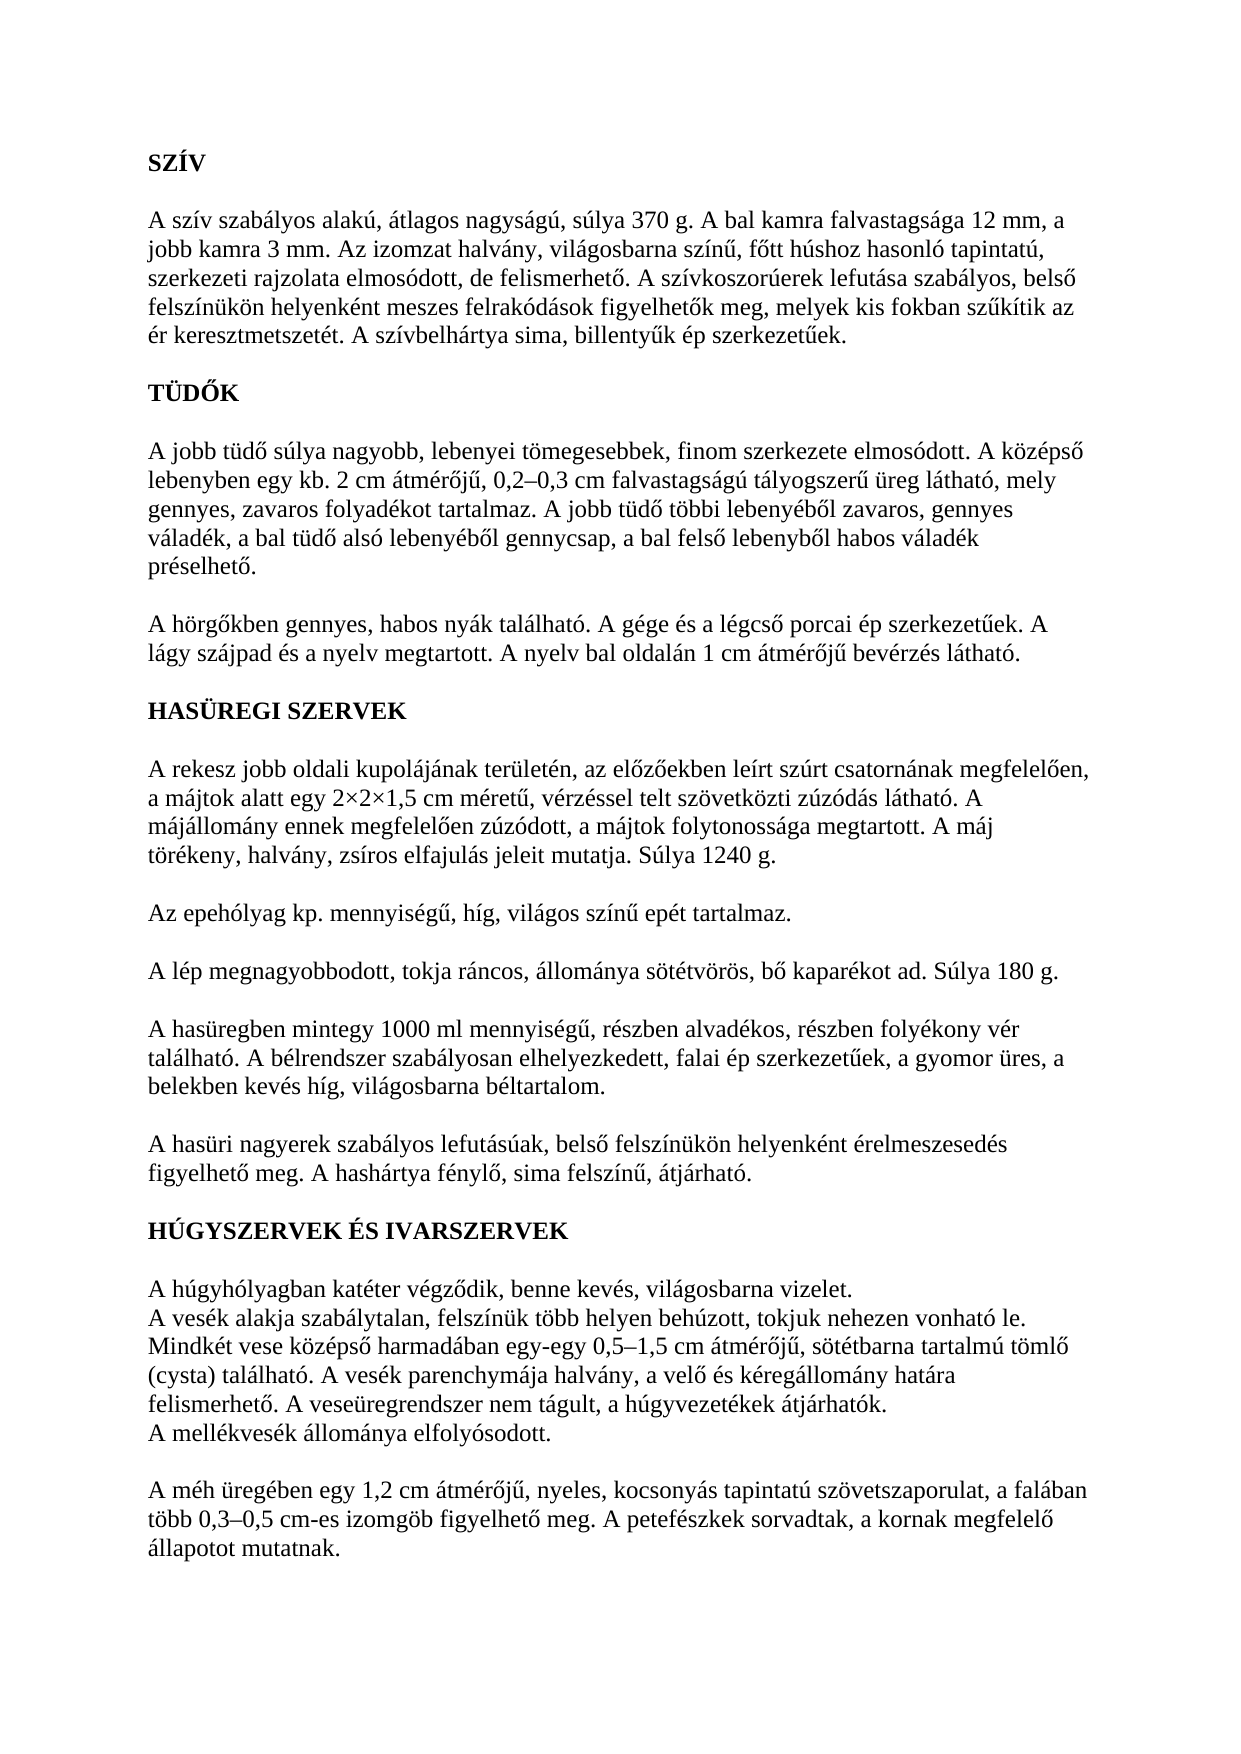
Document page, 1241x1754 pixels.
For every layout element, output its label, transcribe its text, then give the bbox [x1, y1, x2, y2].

text Az epehólyag kp. mennyiségű, híg, világos színű epét tartalmaz. [148, 898, 1093, 927]
text A lép megnagyobbodott, tokja ráncos, állománya sötétvörös, bő kaparékot ad. Súlya 180 g. [148, 956, 1093, 985]
text A hasüri nagyerek szabályos lefutásúak, belső felszínükön helyenként érelmeszesedés figyelhető meg. A hashártya fénylő, sima felszínű, átjárható. [148, 1129, 1093, 1187]
text A jobb tüdő súlya nagyobb, lebenyei tömegesebbek, finom szerkezete elmosódott. A középső lebenyben egy kb. 2 cm átmérőjű, 0,2–0,3 cm falvastagságú tályogszerű üreg látható, mely gennyes, zavaros folyadékot tartalmaz. A jobb tüdő többi lebenyéből zavaros, gennyes váladék, a bal tüdő alsó lebenyéből gennycsap, a bal felső lebenyből habos váladék préselhető. [148, 436, 1093, 580]
text HÚGYSZERVEK ÉS IVARSZERVEK [148, 1216, 1093, 1245]
text A hasüregben mintegy 1000 ml mennyiségű, részben alvadékos, részben folyékony vér található. A bélrendszer szabályosan elhelyezkedett, falai ép szerkezetűek, a gyomor üres, a belekben kevés híg, világosbarna béltartalom. [148, 1014, 1093, 1100]
text HASÜREGI SZERVEK [148, 696, 1093, 725]
text SZÍV [148, 148, 1093, 176]
text A rekesz jobb oldali kupolájának területén, az előzőekben leírt szúrt csatornának megfelelően, a májtok alatt egy 2×2×1,5 cm méretű, vérzéssel telt szövetközti zúzódás látható. A májállomány ennek megfelelően zúzódott, a májtok folytonossága megtartott. A máj törékeny, halvány, zsíros elfajulás jeleit mutatja. Súlya 1240 g. [148, 754, 1093, 869]
text A húgyhólyagban katéter végződik, benne kevés, világosbarna vizelet. A vesék alakja szabálytalan, felszínük több helyen behúzott, tokjuk nehezen vonható le. Mindkét vese középső harmadában egy-egy 0,5–1,5 cm átmérőjű, sötétbarna tartalmú tömlő (cysta) található. A vesék parenchymája halvány, a velő és kéregállomány határa felismerhető. A veseüregrendszer nem tágult, a húgyvezetékek átjárhatók. A mellékvesék állománya elfolyósodott. [148, 1274, 1093, 1446]
text TÜDŐK [148, 378, 1093, 407]
text A méh üregében egy 1,2 cm átmérőjű, nyeles, kocsonyás tapintatú szövetszaporulat, a falában több 0,3–0,5 cm-es izomgöb figyelhető meg. A petefészkek sorvadtak, a kornak megfelelő állapotot mutatnak. [148, 1476, 1093, 1562]
text A hörgőkben gennyes, habos nyák található. A gége és a légcső porcai ép szerkezetűek. A lágy szájpad és a nyelv megtartott. A nyelv bal oldalán 1 cm átmérőjű bevérzés látható. [148, 609, 1093, 667]
text A szív szabályos alakú, átlagos nagyságú, súlya 370 g. A bal kamra falvastagsága 12 mm, a jobb kamra 3 mm. Az izomzat halvány, világosbarna színű, főtt húshoz hasonló tapintatú, szerkezeti rajzolata elmosódott, de felismerhető. A szívkoszorúerek lefutása szabályos, belső felszínükön helyenként meszes felrakódások figyelhetők meg, melyek kis fokban szűkítik az ér keresztmetszetét. A szívbelhártya sima, billentyűk ép szerkezetűek. [148, 206, 1093, 349]
